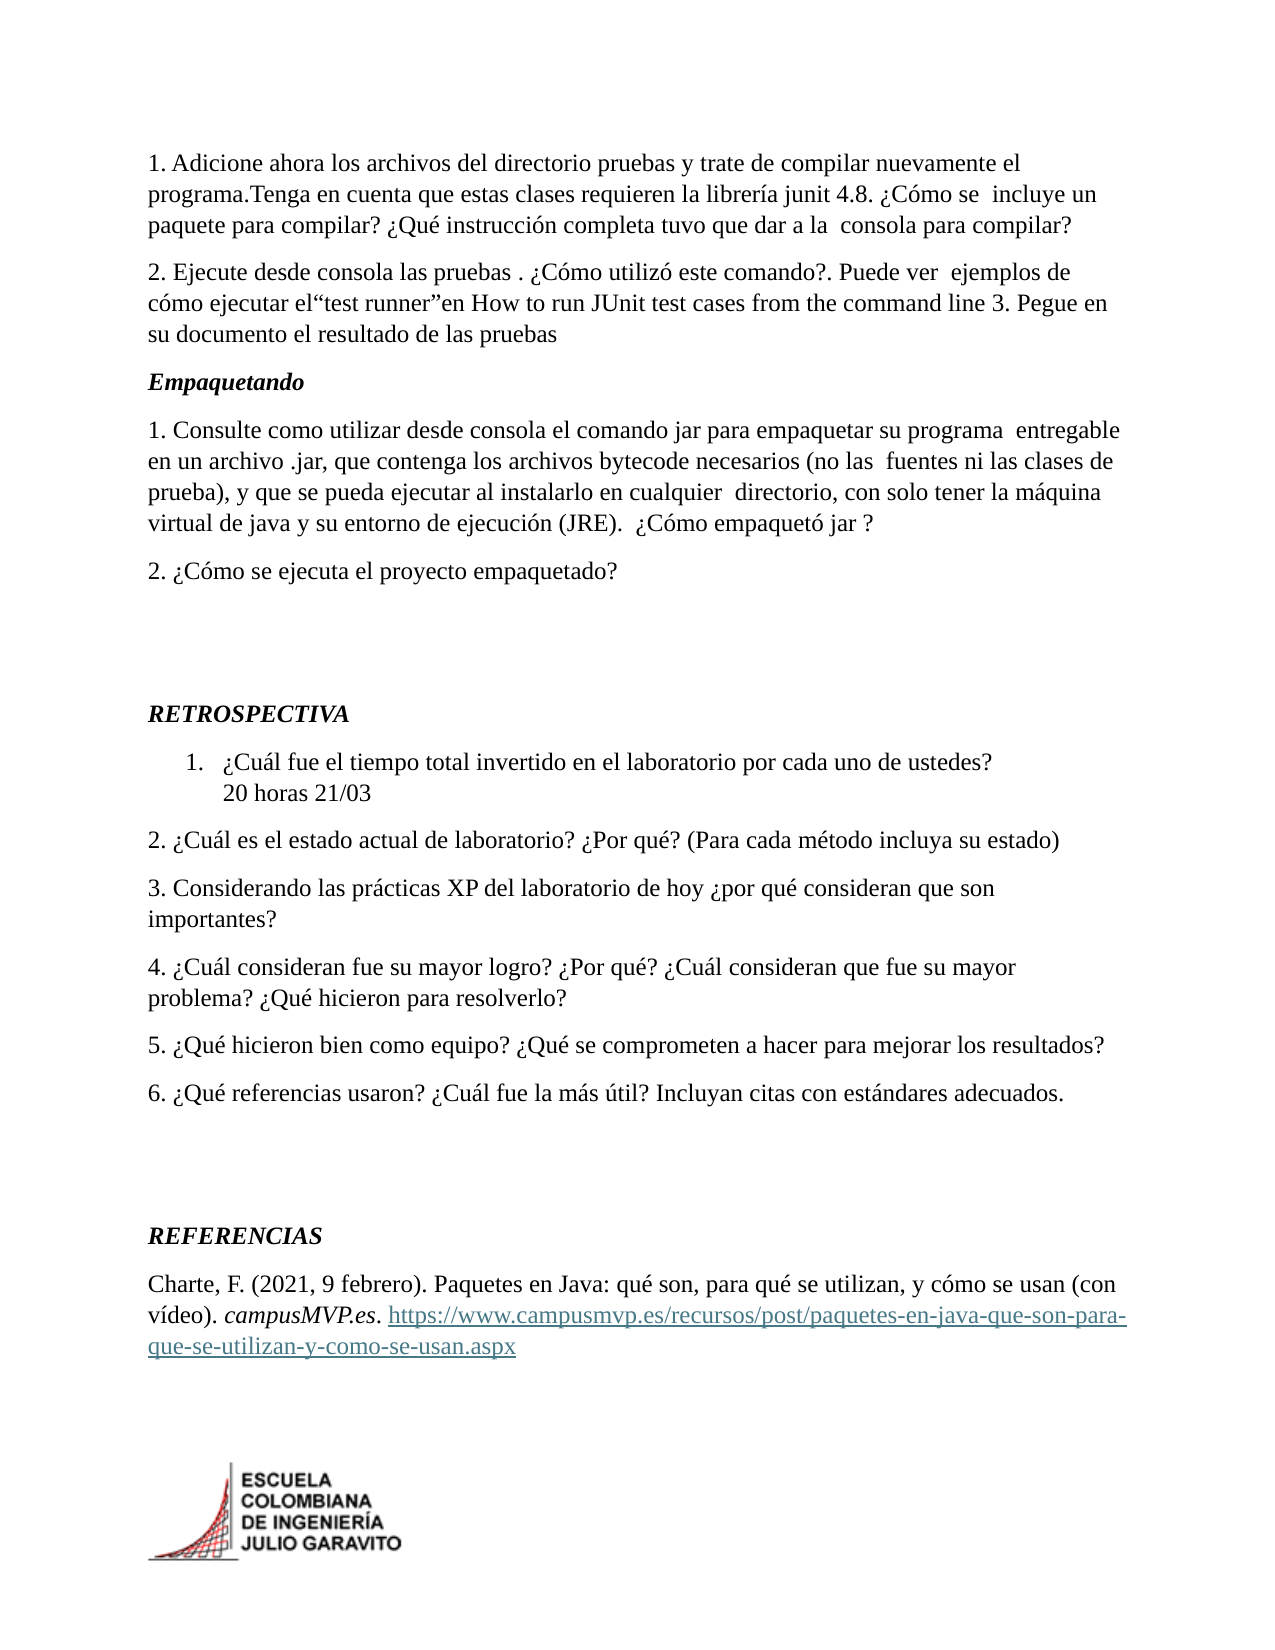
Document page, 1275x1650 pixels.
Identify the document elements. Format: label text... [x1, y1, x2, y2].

text Empaquetando [148, 367, 1127, 396]
text 1. Adicione ahora los archivos del directorio pruebas y trate de compilar nuevamente el programa.Tenga en cuenta que estas clases requieren la librería junit 4.8. ¿Cómo se incluye un paquete para compilar? ¿Qué instrucción completa tuvo que dar a la consola para compilar? [148, 148, 1127, 238]
text 4. ¿Cuál consideran fue su mayor logro? ¿Por qué? ¿Cuál consideran que fue su mayor problema? ¿Qué hicieron para resolverlo? [148, 952, 1127, 1012]
text RETROSPECTIVA [148, 699, 1127, 728]
text REFERENCIAS [148, 1221, 1127, 1250]
text 2. Ejecute desde consola las pruebas . ¿Cómo utilizó este comando?. Puede ver ejemplos de cómo ejecutar el“test runner”en How to run JUnit test cases from the command line 3. Pegue en su documento el resultado de las pruebas [148, 257, 1127, 348]
text 1. Consulte como utilizar desde consola el comando jar para empaquetar su programa entregable en un archivo .jar, que contenga los archivos bytecode necesarios (no las fuentes ni las clases de prueba), y que se pueda ejecutar al instalarlo en cualquier directorio, con solo tener la máquina virtual de java y su entorno de ejecución (JRE). ¿Cómo empaquetó jar ? [148, 415, 1127, 537]
picture [147, 1451, 406, 1575]
text 2. ¿Cuál es el estado actual de laboratorio? ¿Por qué? (Para cada método incluya su estado) [148, 825, 1127, 854]
list ¿Cuál fue el tiempo total invertido en el laboratorio por cada uno de ustedes? [185, 747, 1127, 775]
text Charte, F. (2021, 9 febrero). Paquetes en Java: qué son, para qué se utilizan, y cómo se usan (con vídeo). campusMVP.es. https://www.campusmvp.es/recursos/post/paquetes-en-java-que-son-para-que-se-utilizan-y-como-se-usan.aspx [148, 1269, 1127, 1360]
list 20 horas 21/03 [223, 778, 1127, 806]
text 2. ¿Cómo se ejecuta el proyecto empaquetado? [148, 556, 1127, 584]
text 6. ¿Qué referencias usaron? ¿Cuál fue la más útil? Incluyan citas con estándares adecuados. [148, 1078, 1127, 1107]
text 3. Considerando las prácticas XP del laboratorio de hoy ¿por qué consideran que son importantes? [148, 873, 1127, 933]
text 5. ¿Qué hicieron bien como equipo? ¿Qué se comprometen a hacer para mejorar los resultados? [148, 1031, 1127, 1059]
